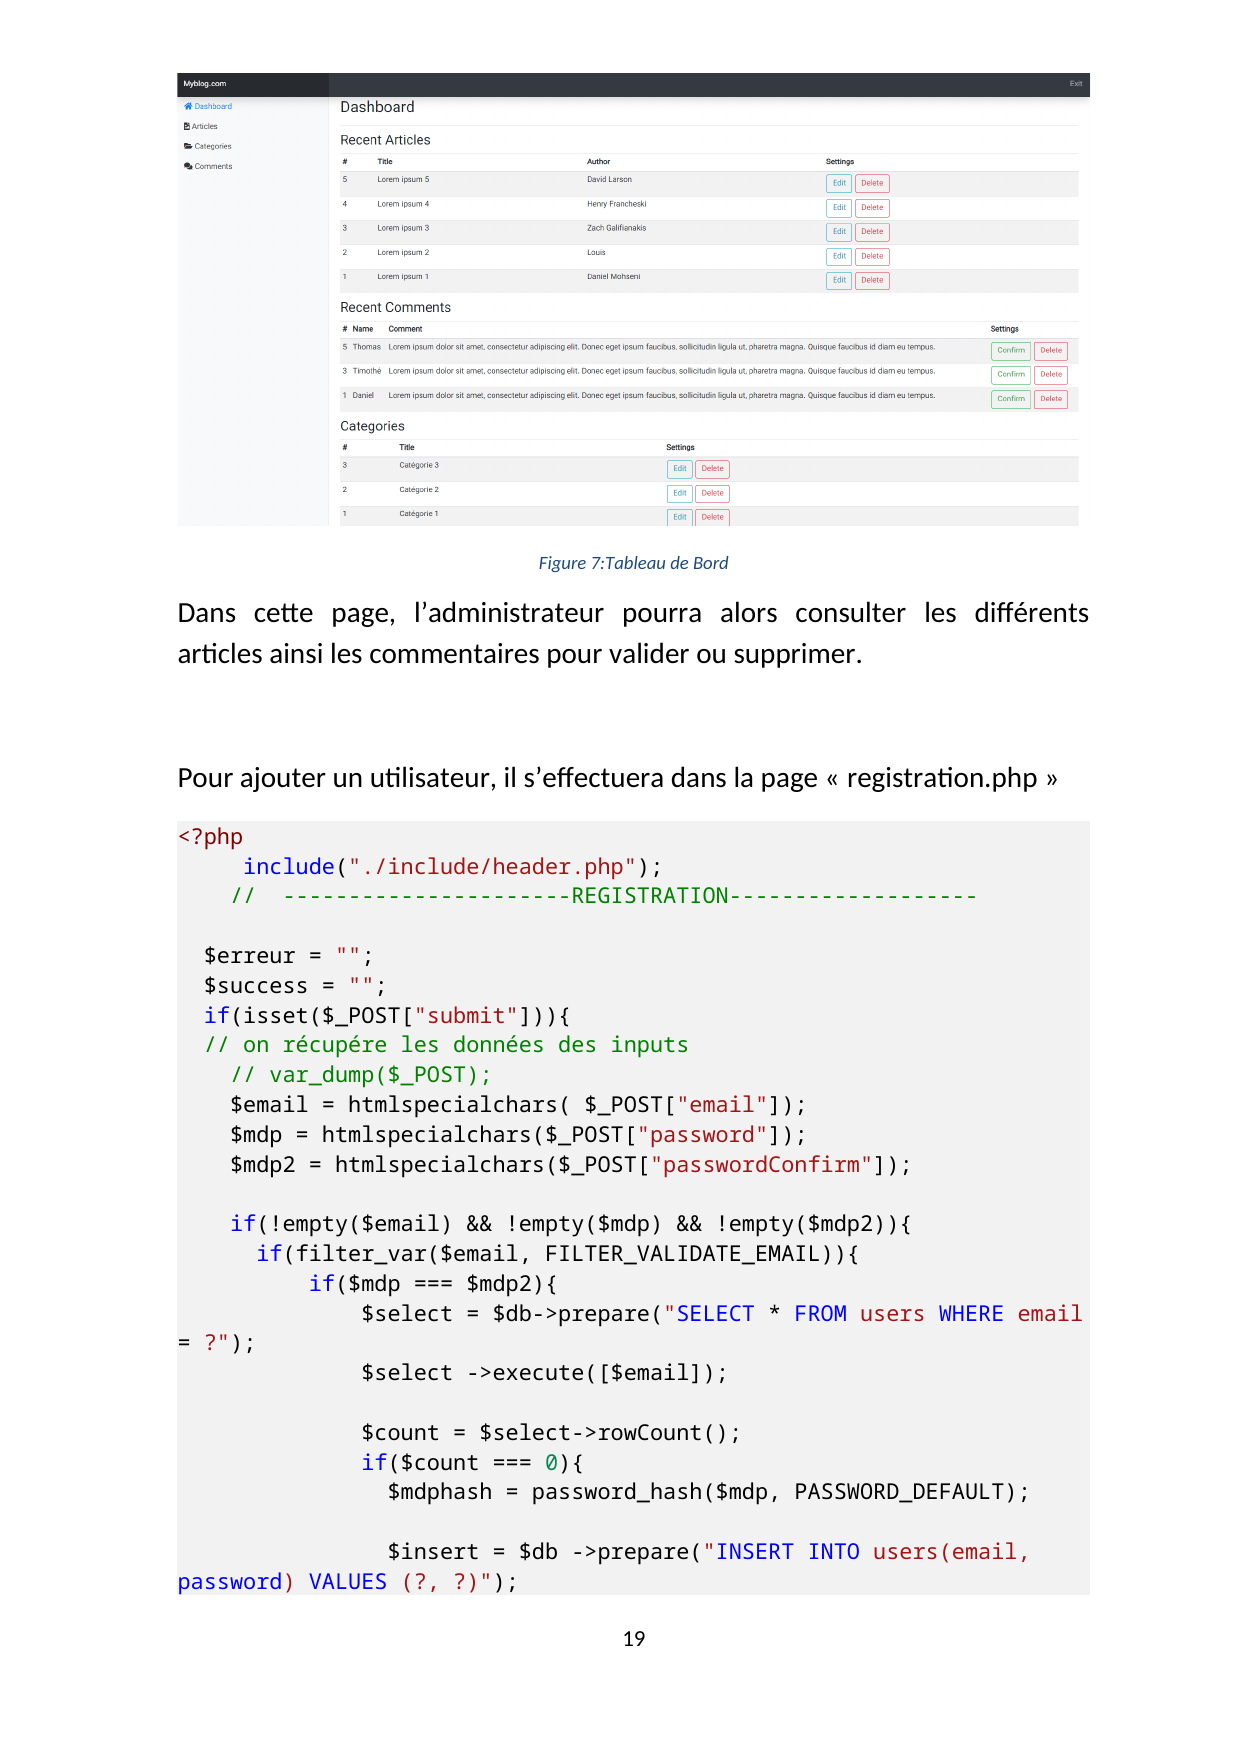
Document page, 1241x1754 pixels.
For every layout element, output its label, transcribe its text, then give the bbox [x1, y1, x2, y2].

text if($count === 0){ [177, 1446, 1090, 1476]
text <?php [177, 821, 1090, 851]
text // on récupére les données des inputs [177, 1029, 1090, 1059]
text $mdp2 = htmlspecialchars($_POST["passwordConfirm"]); [177, 1148, 1090, 1178]
text if(isset($_POST["submit"])){ [177, 999, 1090, 1029]
picture [177, 73, 1091, 526]
text // var_dump($_POST); [177, 1059, 1090, 1089]
text $select = $db->prepare("SELECT * FROM users WHERE email = ?"); [177, 1297, 1090, 1357]
text if(filter_var($email, FILTER_VALIDATE_EMAIL)){ [177, 1238, 1090, 1268]
text $erreur = ""; [177, 940, 1090, 970]
text $count = $select->rowCount(); [177, 1417, 1090, 1446]
text Pour ajouter un utilisateur, il s’effectuera dans la page « registration.php » [177, 759, 1090, 795]
text if($mdp === $mdp2){ [177, 1268, 1090, 1297]
text include("./include/header.php"); [177, 851, 1090, 880]
text Dans cette page, l’administrateur pourra alors consulter les différents articles ainsi les commentaires pour valider ou supprimer. [177, 594, 1090, 671]
text $select ->execute([$email]); [177, 1357, 1090, 1387]
text $insert = $db ->prepare("INSERT INTO users(email, password) VALUES (?, ?)"); [177, 1536, 1090, 1595]
text if(!empty($email) && !empty($mdp) && !empty($mdp2)){ [177, 1208, 1090, 1238]
text $mdp = htmlspecialchars($_POST["password"]); [177, 1119, 1090, 1148]
text // ----------------------REGISTRATION------------------- [177, 880, 1090, 910]
text $email = htmlspecialchars( $_POST["email"]); [177, 1089, 1090, 1119]
text $mdphash = password_hash($mdp, PASSWORD_DEFAULT); [177, 1476, 1090, 1506]
text $success = ""; [177, 970, 1090, 999]
